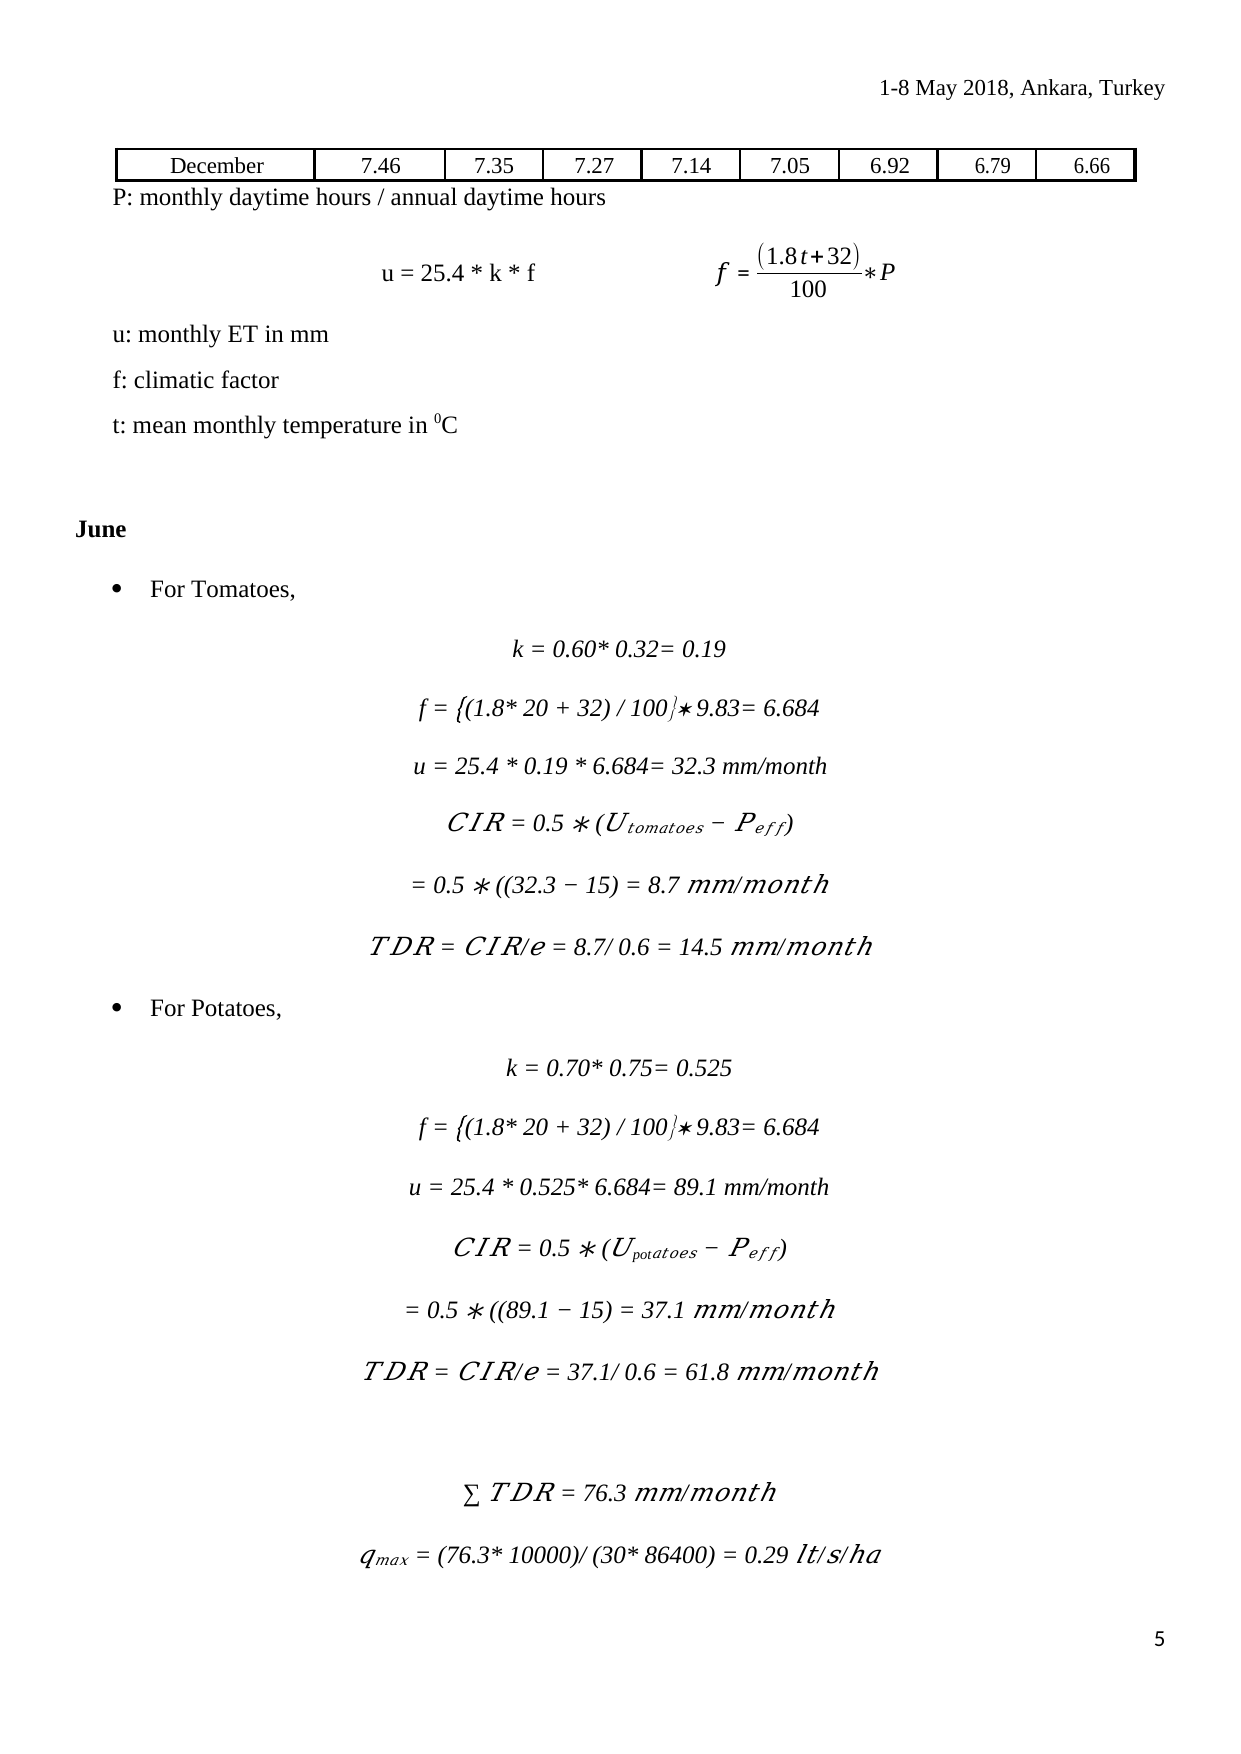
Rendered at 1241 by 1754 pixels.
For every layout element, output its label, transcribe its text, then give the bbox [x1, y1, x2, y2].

text f = (1.8* 20 + 32) / 100 9.83= 6.684 [75, 693, 1165, 722]
text ∑ 𝑇𝐷𝑅 = 76.3 𝑚𝑚/𝑚𝑜𝑛𝑡ℎ [75, 1477, 1165, 1507]
list For Tomatoes, [112, 574, 1165, 603]
table_cell 6.92 [840, 150, 936, 178]
table_cell 7.46 [316, 150, 444, 178]
text u: monthly ET in mm [112, 319, 1165, 348]
text u = 25.4 * 0.19 * 6.684= 32.3 mm/month [90, 753, 1153, 780]
text = 0.5 ∗ ((32.3 − 15) = 8.7 𝑚𝑚/𝑚𝑜𝑛𝑡ℎ [75, 869, 1165, 899]
text 𝑇𝐷𝑅 = 𝐶𝐼𝑅/𝑒 = 37.1/ 0.6 = 61.8 𝑚𝑚/𝑚𝑜𝑛𝑡ℎ [75, 1356, 1165, 1386]
text P: monthly daytime hours / annual daytime hours [112, 182, 1165, 210]
table_cell 6.66 [1037, 150, 1133, 178]
table_cell December [118, 150, 313, 178]
text u = 25.4 * k * f 𝑓 = [112, 241, 1165, 303]
table_cell 6.79 [939, 150, 1035, 178]
text f = (1.8* 20 + 32) / 100 9.83= 6.684 [75, 1112, 1165, 1141]
table_cell 7.14 [643, 150, 739, 178]
text k = 0.70* 0.75= 0.525 [75, 1053, 1165, 1081]
text June [75, 514, 1165, 543]
list For Potatoes, [112, 993, 1165, 1022]
text t: mean monthly temperature in 0C [75, 410, 1165, 439]
table_cell 7.05 [741, 150, 838, 178]
table_cell 7.35 [446, 150, 542, 178]
text u = 25.4 * 0.525* 6.684= 89.1 mm/month [75, 1172, 1165, 1201]
text 𝐶𝐼𝑅 = 0.5 ∗ (𝑈𝑡𝑜𝑚𝑎𝑡𝑜𝑒𝑠 − 𝑃𝑒𝑓𝑓) [75, 807, 1165, 837]
text 𝑞𝑚𝑎𝑥 = (76.3* 10000)/ (30* 86400) = 0.29 𝑙𝑡/𝑠/ℎ𝑎 [75, 1538, 1165, 1569]
text k = 0.60* 0.32= 0.19 [75, 634, 1165, 662]
table_cell 7.27 [544, 150, 640, 178]
text 𝐶𝐼𝑅 = 0.5 ∗ (𝑈pot𝑎𝑡𝑜𝑒𝑠 − 𝑃𝑒𝑓𝑓) [75, 1232, 1165, 1262]
text = 0.5 ∗ ((89.1 − 15) = 37.1 𝑚𝑚/𝑚𝑜𝑛𝑡ℎ [75, 1294, 1165, 1324]
text 𝑇𝐷𝑅 = 𝐶𝐼𝑅/𝑒 = 8.7/ 0.6 = 14.5 𝑚𝑚/𝑚𝑜𝑛𝑡ℎ [75, 931, 1165, 961]
text f: climatic factor [112, 365, 1165, 393]
